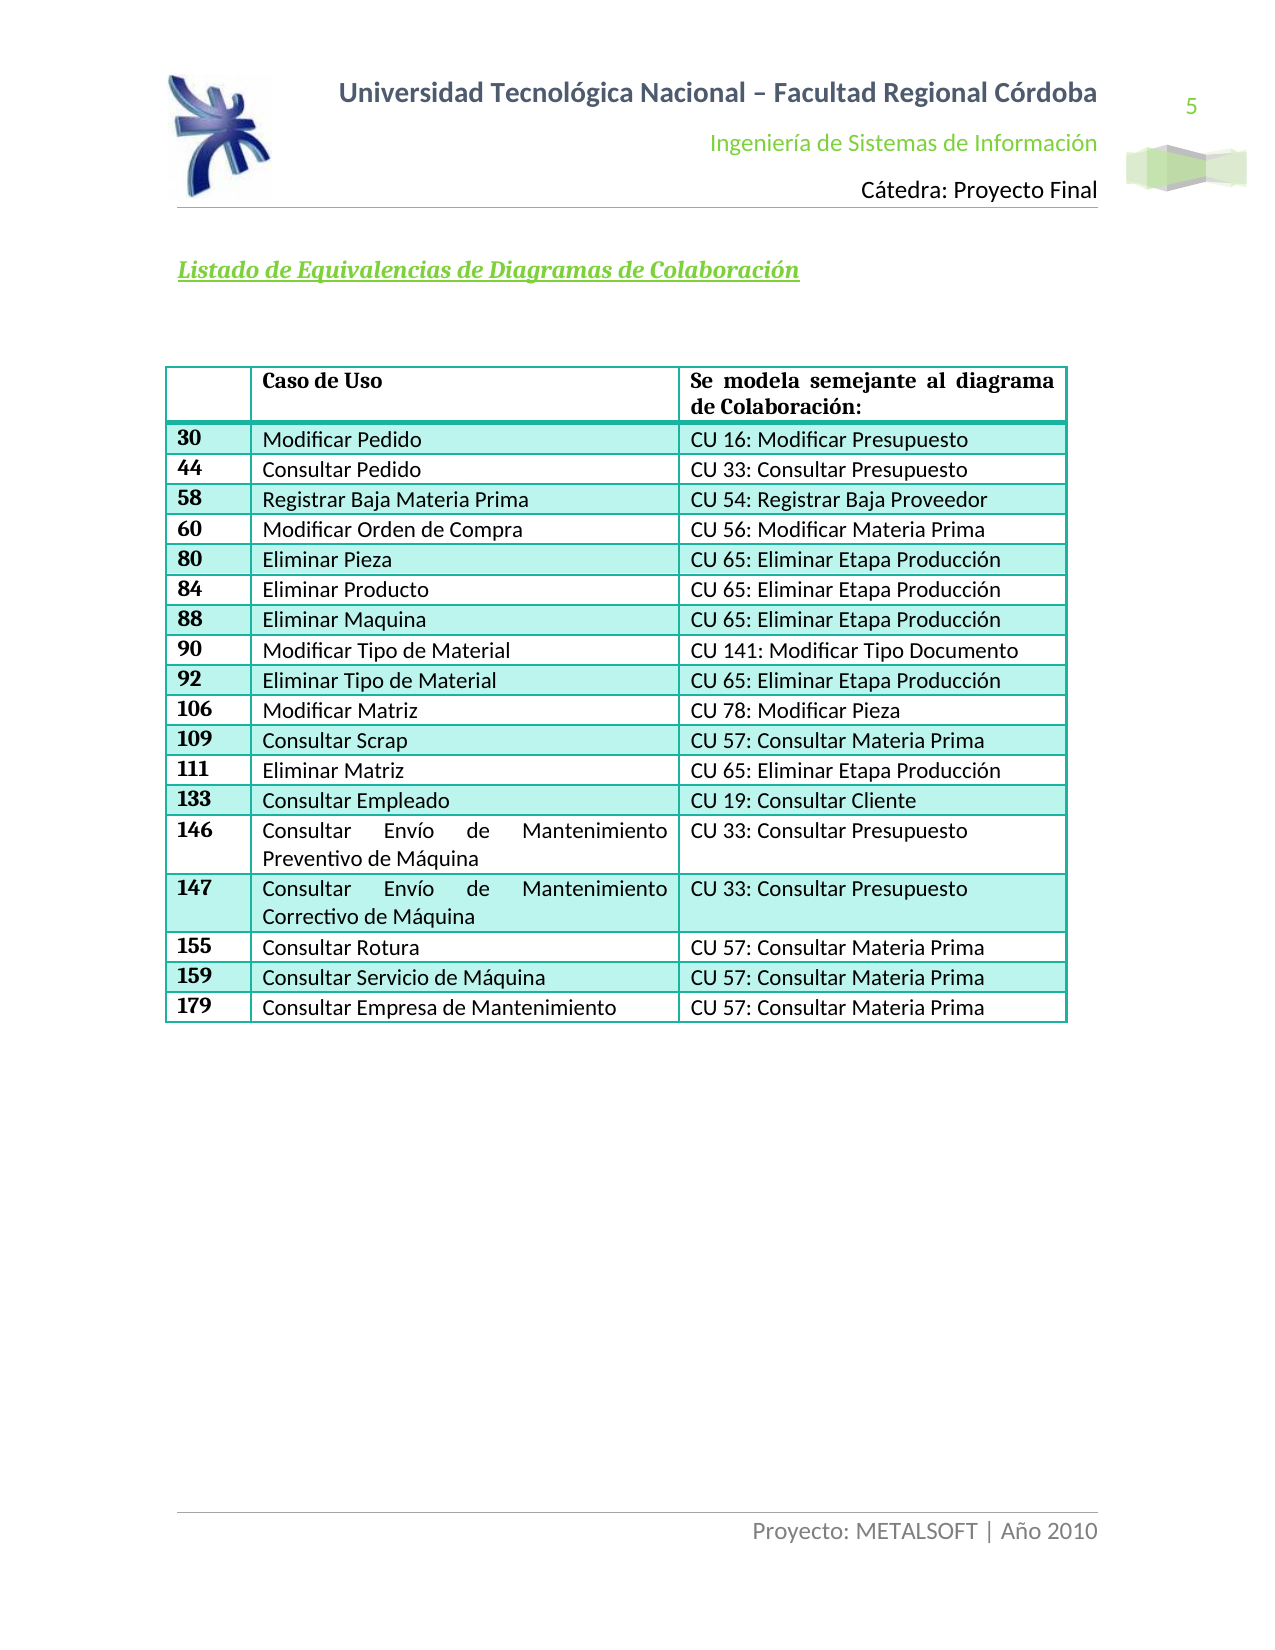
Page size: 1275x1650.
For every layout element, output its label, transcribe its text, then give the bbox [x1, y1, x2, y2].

table_cell CU 54: Registrar Baja Proveedor [680, 485, 1065, 513]
table_cell 60 [167, 515, 250, 543]
table_cell 109 [167, 726, 250, 754]
table_cell 179 [167, 993, 250, 1021]
table_cell CU 19: Consultar Cliente [680, 786, 1065, 814]
table_cell CU 57: Consultar Materia Prima [680, 933, 1065, 961]
table_cell Modificar Matriz [252, 696, 678, 724]
table_cell 147 [167, 875, 250, 931]
table_cell CU 57: Consultar Materia Prima [680, 963, 1065, 991]
table_cell Eliminar Matriz [252, 756, 678, 784]
table_cell Eliminar Tipo de Material [252, 666, 678, 694]
table_header [167, 368, 250, 420]
table_header Se modela semejante al diagrama de Colaboración: [680, 368, 1065, 420]
table_cell Consultar Envío de Mantenimiento Correctivo de Máquina [252, 875, 678, 931]
table_cell CU 16: Modificar Presupuesto [680, 425, 1065, 453]
table_cell 155 [167, 933, 250, 961]
table_cell CU 65: Eliminar Etapa Producción [680, 545, 1065, 573]
table_cell Registrar Baja Materia Prima [252, 485, 678, 513]
table_cell CU 78: Modificar Pieza [680, 696, 1065, 724]
table_cell Consultar Scrap [252, 726, 678, 754]
table_cell Modificar Orden de Compra [252, 515, 678, 543]
table_cell CU 57: Consultar Materia Prima [680, 993, 1065, 1021]
table_cell 44 [167, 455, 250, 483]
table_cell CU 65: Eliminar Etapa Producción [680, 576, 1065, 603]
table_cell Consultar Servicio de Máquina [252, 963, 678, 991]
table_cell CU 33: Consultar Presupuesto [680, 816, 1065, 872]
table_cell 30 [167, 425, 250, 453]
table_cell 80 [167, 545, 250, 573]
table_cell Consultar Empresa de Mantenimiento [252, 993, 678, 1021]
table_cell Eliminar Producto [252, 576, 678, 603]
table_cell 106 [167, 696, 250, 724]
table_cell 58 [167, 485, 250, 513]
text Listado de Equivalencias de Diagramas de Colaboración [177, 256, 1098, 284]
table_cell CU 65: Eliminar Etapa Producción [680, 666, 1065, 694]
table_cell 90 [167, 636, 250, 664]
table_cell Consultar Envío de Mantenimiento Preventivo de Máquina [252, 816, 678, 872]
table_cell CU 57: Consultar Materia Prima [680, 726, 1065, 754]
table_cell 159 [167, 963, 250, 991]
table_cell 88 [167, 606, 250, 634]
table_cell Consultar Empleado [252, 786, 678, 814]
table_cell Eliminar Maquina [252, 606, 678, 634]
picture [167, 74, 272, 199]
table_cell CU 56: Modificar Materia Prima [680, 515, 1065, 543]
table_cell Eliminar Pieza [252, 545, 678, 573]
table_header Caso de Uso [252, 368, 678, 420]
table_cell CU 65: Eliminar Etapa Producción [680, 606, 1065, 634]
table_cell CU 33: Consultar Presupuesto [680, 875, 1065, 931]
table_cell Consultar Rotura [252, 933, 678, 961]
table_cell 146 [167, 816, 250, 872]
table_cell CU 141: Modificar Tipo Documento [680, 636, 1065, 664]
table_cell 111 [167, 756, 250, 784]
table_cell Consultar Pedido [252, 455, 678, 483]
table_cell 84 [167, 576, 250, 603]
table_cell 92 [167, 666, 250, 694]
table_cell Modificar Tipo de Material [252, 636, 678, 664]
table_cell 133 [167, 786, 250, 814]
table_cell CU 65: Eliminar Etapa Producción [680, 756, 1065, 784]
table_cell CU 33: Consultar Presupuesto [680, 455, 1065, 483]
table_cell Modificar Pedido [252, 425, 678, 453]
